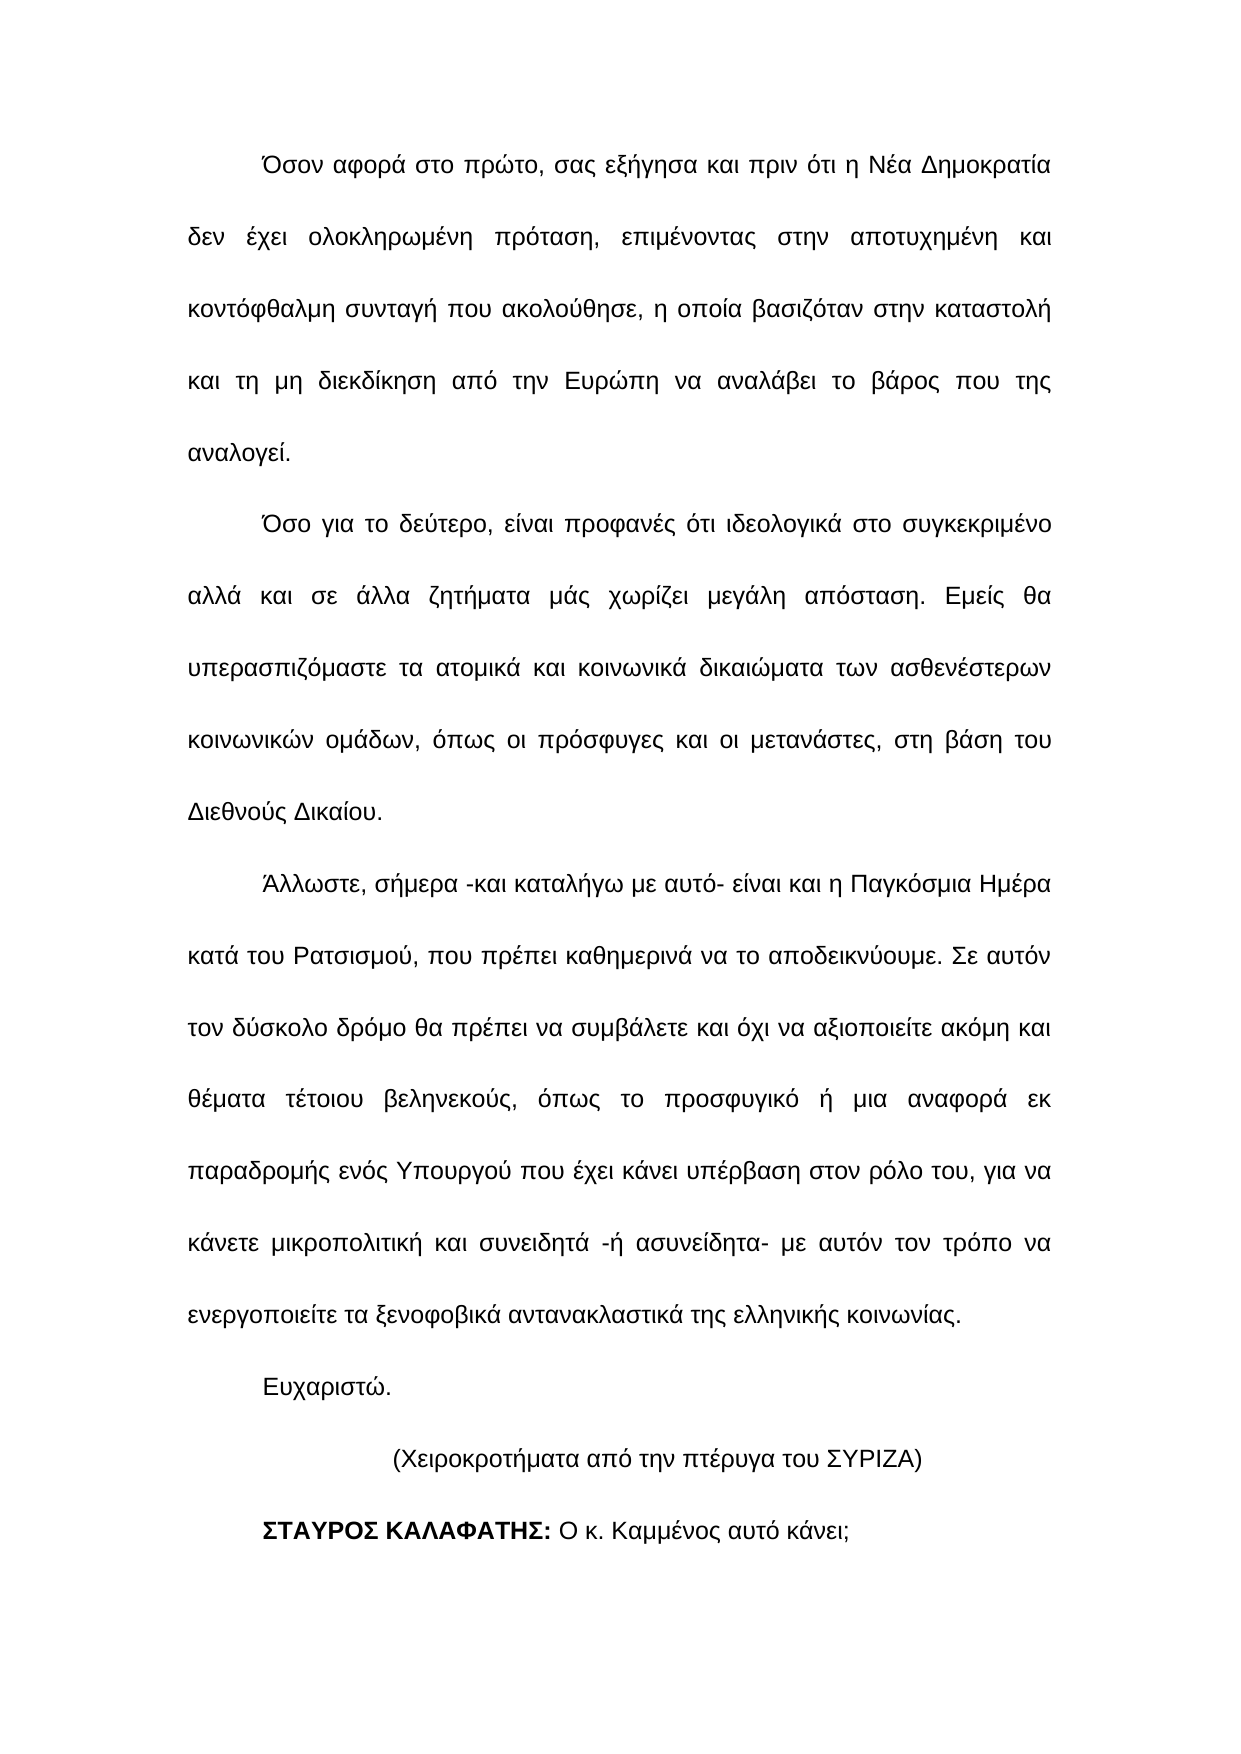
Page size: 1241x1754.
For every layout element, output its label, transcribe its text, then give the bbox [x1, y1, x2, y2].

text Όσον αφορά στο πρώτο, σας εξήγησα και πριν ότι η Νέα Δημοκρατία δεν έχει ολοκληρωμένη πρόταση, επιμένοντας στην αποτυχημένη και κοντόφθαλμη συνταγή που ακολούθησε, η οποία βασιζόταν στην καταστολή και τη μη διεκδίκηση από την Ευρώπη να αναλάβει το βάρος που της αναλογεί. [187, 150, 1053, 466]
text ΣΤΑΥΡΟΣ ΚΑΛΑΦΑΤΗΣ: Ο κ. Καμμένος αυτό κάνει; [187, 1516, 1053, 1544]
text Όσο για το δεύτερο, είναι προφανές ότι ιδεολογικά στο συγκεκριμένο αλλά και σε άλλα ζητήματα μάς χωρίζει μεγάλη απόσταση. Εμείς θα υπερασπιζόμαστε τα ατομικά και κοινωνικά δικαιώματα των ασθενέστερων κοινωνικών ομάδων, όπως οι πρόσφυγες και οι μετανάστες, στη βάση του Διεθνούς Δικαίου. [187, 509, 1053, 826]
text Ευχαριστώ. [187, 1372, 1053, 1401]
text (Χειροκροτήματα από την πτέρυγα του ΣΥΡΙΖΑ) [187, 1444, 1053, 1472]
text Άλλωστε, σήμερα -και καταλήγω με αυτό- είναι και η Παγκόσμια Ημέρα κατά του Ρατσισμού, που πρέπει καθημερινά να το αποδεικνύουμε. Σε αυτόν τον δύσκολο δρόμο θα πρέπει να συμβάλετε και όχι να αξιοποιείτε ακόμη και θέματα τέτοιου βεληνεκούς, όπως το προσφυγικό ή μια αναφορά εκ παραδρομής ενός Υπουργού που έχει κάνει υπέρβαση στον ρόλο του, για να κάνετε μικροπολιτική και συνειδητά -ή ασυνείδητα- με αυτόν τον τρόπο να ενεργοποιείτε τα ξενοφοβικά αντανακλαστικά της ελληνικής κοινωνίας. [187, 869, 1053, 1329]
